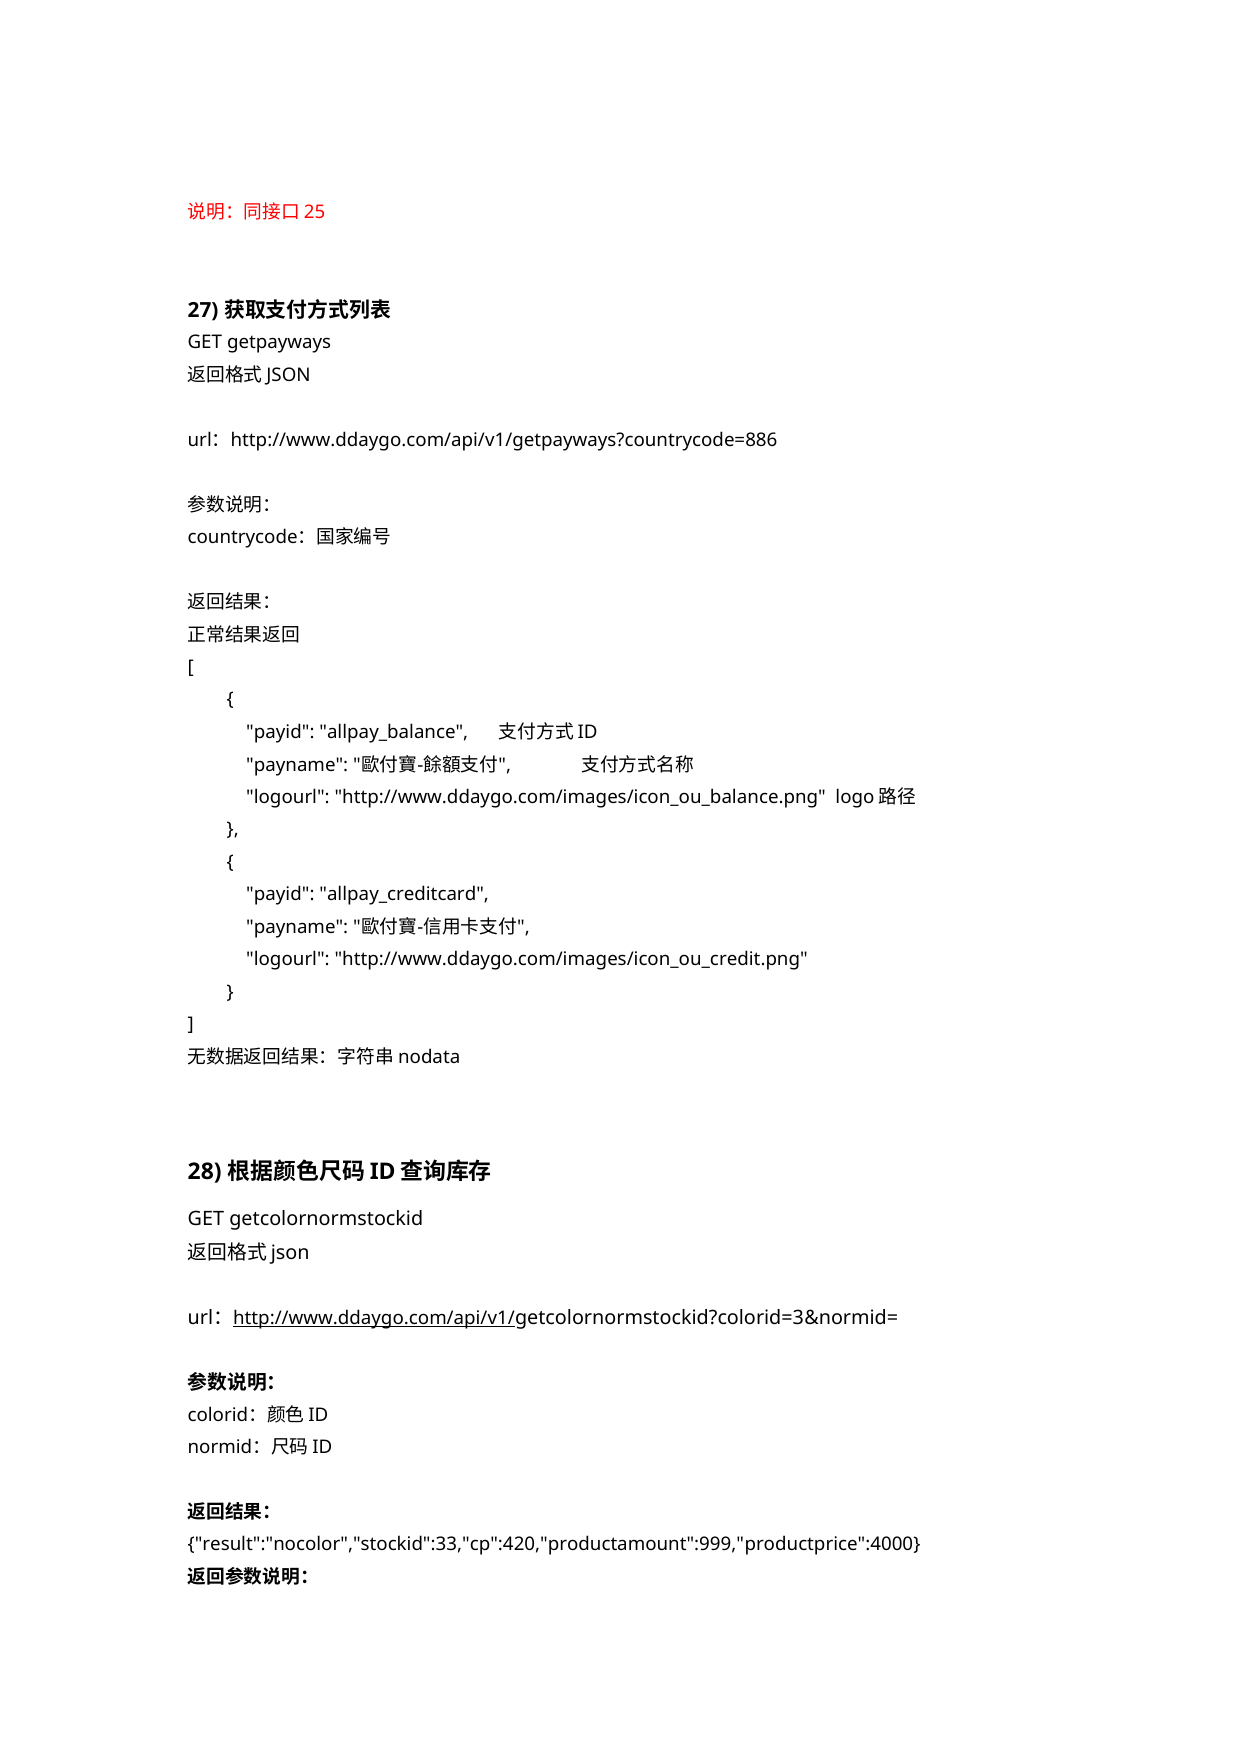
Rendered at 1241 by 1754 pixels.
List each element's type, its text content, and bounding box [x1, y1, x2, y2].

list "payid": "allpay_balance", 支付方式ID [187, 714, 1053, 747]
list url：http://www.ddaygo.com/api/v1/getcolornormstockid?colorid=3&normid= [187, 1299, 1053, 1332]
list 返回结果： [187, 584, 1053, 617]
list 28) 根据颜色尺码ID查询库存 [187, 1137, 1053, 1202]
list "logourl": "http://www.ddaygo.com/images/icon_ou_credit.png" [187, 942, 1053, 974]
list {"result":"nocolor","stockid":33,"cp":420,"productamount":999,"productprice":4000} [187, 1527, 1053, 1559]
list } [187, 974, 1053, 1007]
list "payname": "歐付寶-餘額支付", 支付方式名称 [187, 747, 1053, 779]
list 返回格式json [187, 1234, 1053, 1267]
list 返回格式JSON [187, 357, 1053, 389]
list 参数说明： [187, 487, 1053, 519]
list 27) 获取支付方式列表 [187, 292, 1053, 324]
list colorid：颜色ID [187, 1397, 1053, 1429]
list 说明：同接口25 [187, 194, 1053, 227]
list "payname": "歐付寶-信用卡支付", [187, 909, 1053, 942]
list 无数据返回结果：字符串 nodata [187, 1039, 1053, 1072]
list GET getpayways [187, 324, 1053, 357]
list GET getcolornormstockid [187, 1202, 1053, 1234]
list 正常结果返回 [187, 617, 1053, 649]
list ] [187, 1007, 1053, 1039]
list 返回结果： [187, 1494, 1053, 1527]
list { [187, 844, 1053, 877]
list "payid": "allpay_creditcard", [187, 877, 1053, 909]
list "logourl": "http://www.ddaygo.com/images/icon_ou_balance.png" logo路径 [187, 779, 1053, 812]
list url：http://www.ddaygo.com/api/v1/getpayways?countrycode=886 [187, 422, 1053, 454]
list 返回参数说明： [187, 1559, 1053, 1592]
list [ [187, 649, 1053, 682]
list 参数说明： [187, 1364, 1053, 1397]
list { [187, 682, 1053, 714]
list }, [187, 812, 1053, 844]
list countrycode：国家编号 [187, 519, 1053, 552]
list normid：尺码ID [187, 1429, 1053, 1462]
